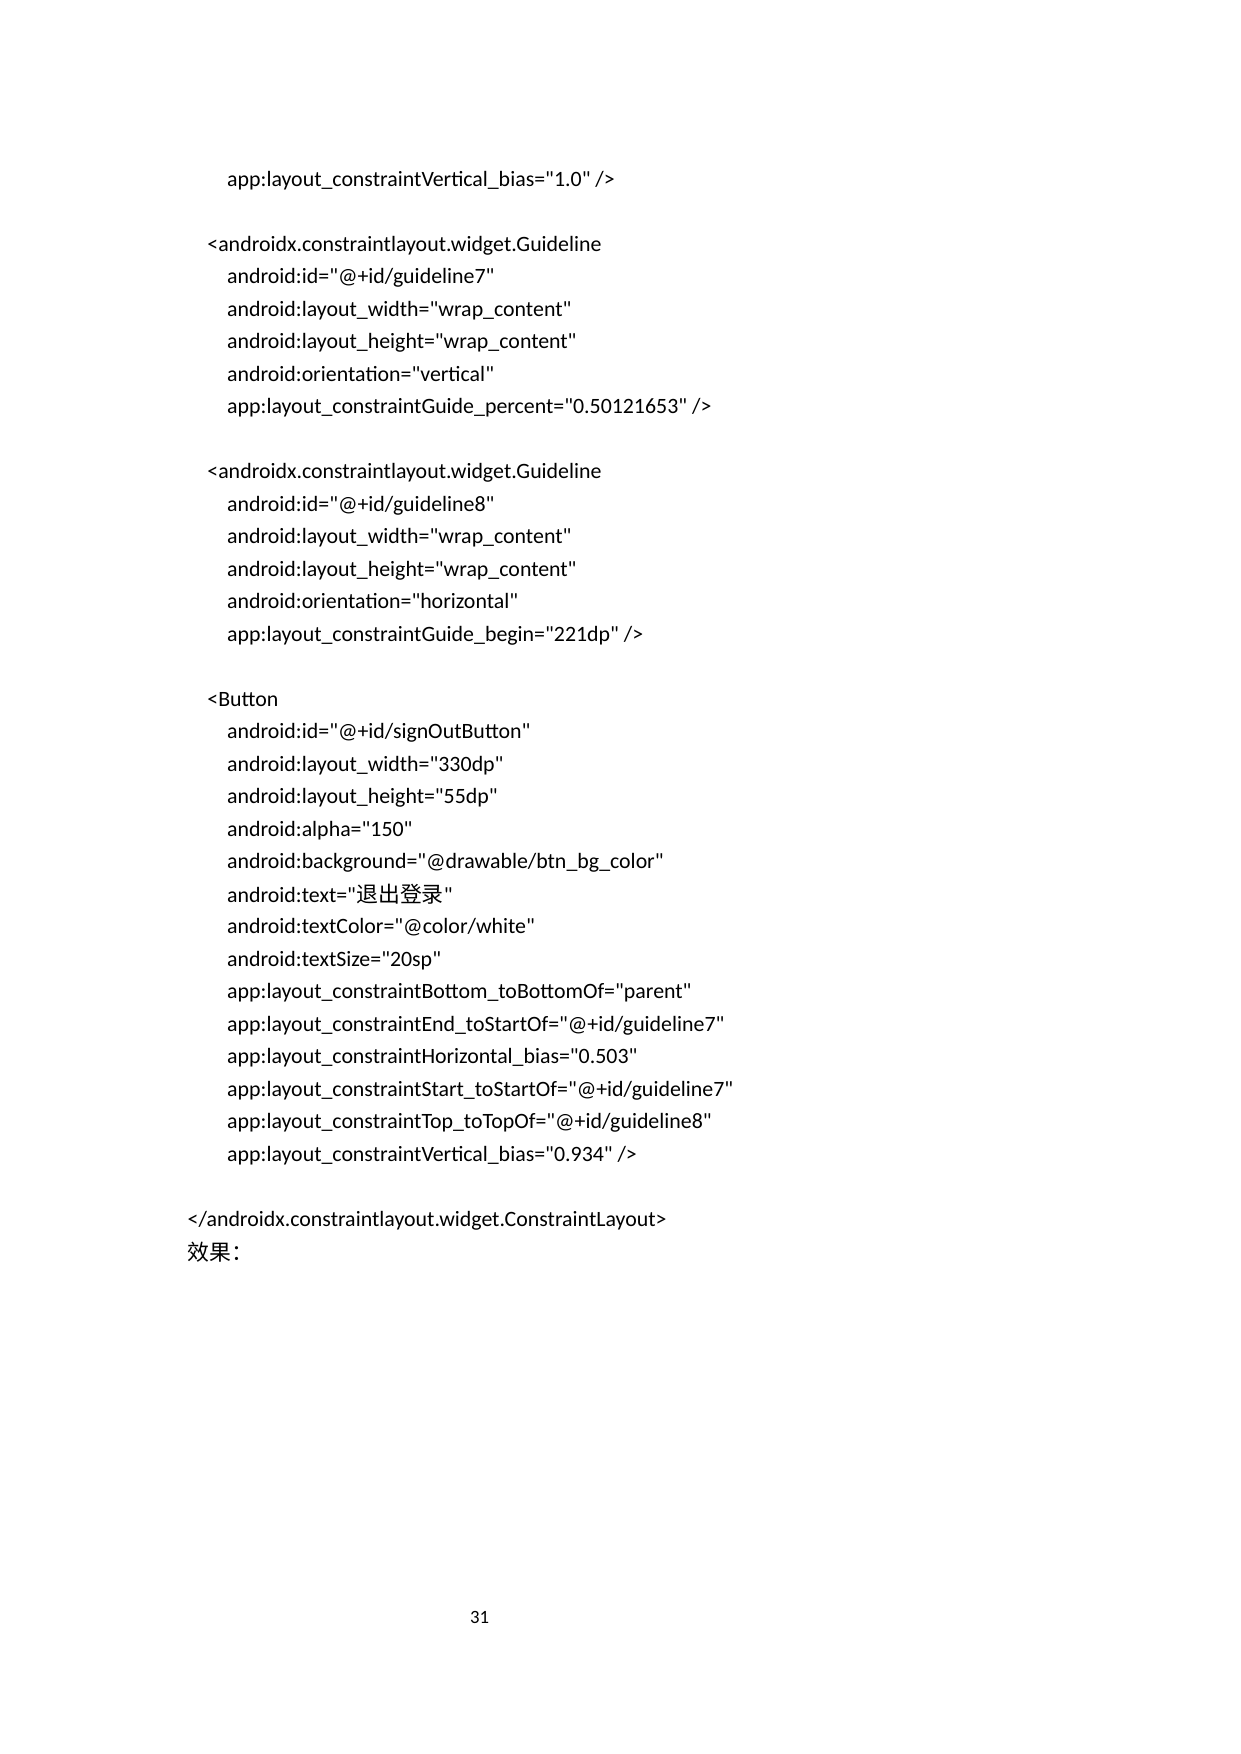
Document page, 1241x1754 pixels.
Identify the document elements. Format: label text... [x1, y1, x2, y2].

text android:layout_height="55dp" [187, 779, 1053, 812]
text android:id="@+id/guideline7" [187, 259, 1053, 292]
text app:layout_constraintGuide_begin="221dp" /> [187, 617, 1053, 649]
text app:layout_constraintVertical_bias="1.0" /> [187, 162, 1053, 194]
text app:layout_constraintEnd_toStartOf="@+id/guideline7" [187, 1007, 1053, 1039]
text android:id="@+id/guideline8" [187, 487, 1053, 519]
text app:layout_constraintGuide_percent="0.50121653" /> [187, 389, 1053, 422]
text android:layout_height="wrap_content" [187, 552, 1053, 584]
text app:layout_constraintTop_toTopOf="@+id/guideline8" [187, 1104, 1053, 1137]
text <Button [187, 682, 1053, 714]
text android:textSize="20sp" [187, 942, 1053, 974]
text android:alpha="150" [187, 812, 1053, 844]
text android:orientation="horizontal" [187, 584, 1053, 617]
text </androidx.constraintlayout.widget.ConstraintLayout> [187, 1202, 1053, 1234]
text android:layout_width="330dp" [187, 747, 1053, 779]
text app:layout_constraintStart_toStartOf="@+id/guideline7" [187, 1072, 1053, 1104]
text android:orientation="vertical" [187, 357, 1053, 389]
text android:layout_width="wrap_content" [187, 519, 1053, 552]
text android:text="退出登录" [187, 877, 1053, 909]
text app:layout_constraintHorizontal_bias="0.503" [187, 1039, 1053, 1072]
text 效果： [187, 1234, 1053, 1267]
text app:layout_constraintBottom_toBottomOf="parent" [187, 974, 1053, 1007]
text android:id="@+id/signOutButton" [187, 714, 1053, 747]
text android:layout_height="wrap_content" [187, 324, 1053, 357]
text <androidx.constraintlayout.widget.Guideline [187, 454, 1053, 487]
text app:layout_constraintVertical_bias="0.934" /> [187, 1137, 1053, 1169]
text android:layout_width="wrap_content" [187, 292, 1053, 324]
text android:background="@drawable/btn_bg_color" [187, 844, 1053, 877]
text <androidx.constraintlayout.widget.Guideline [187, 227, 1053, 259]
text android:textColor="@color/white" [187, 909, 1053, 942]
